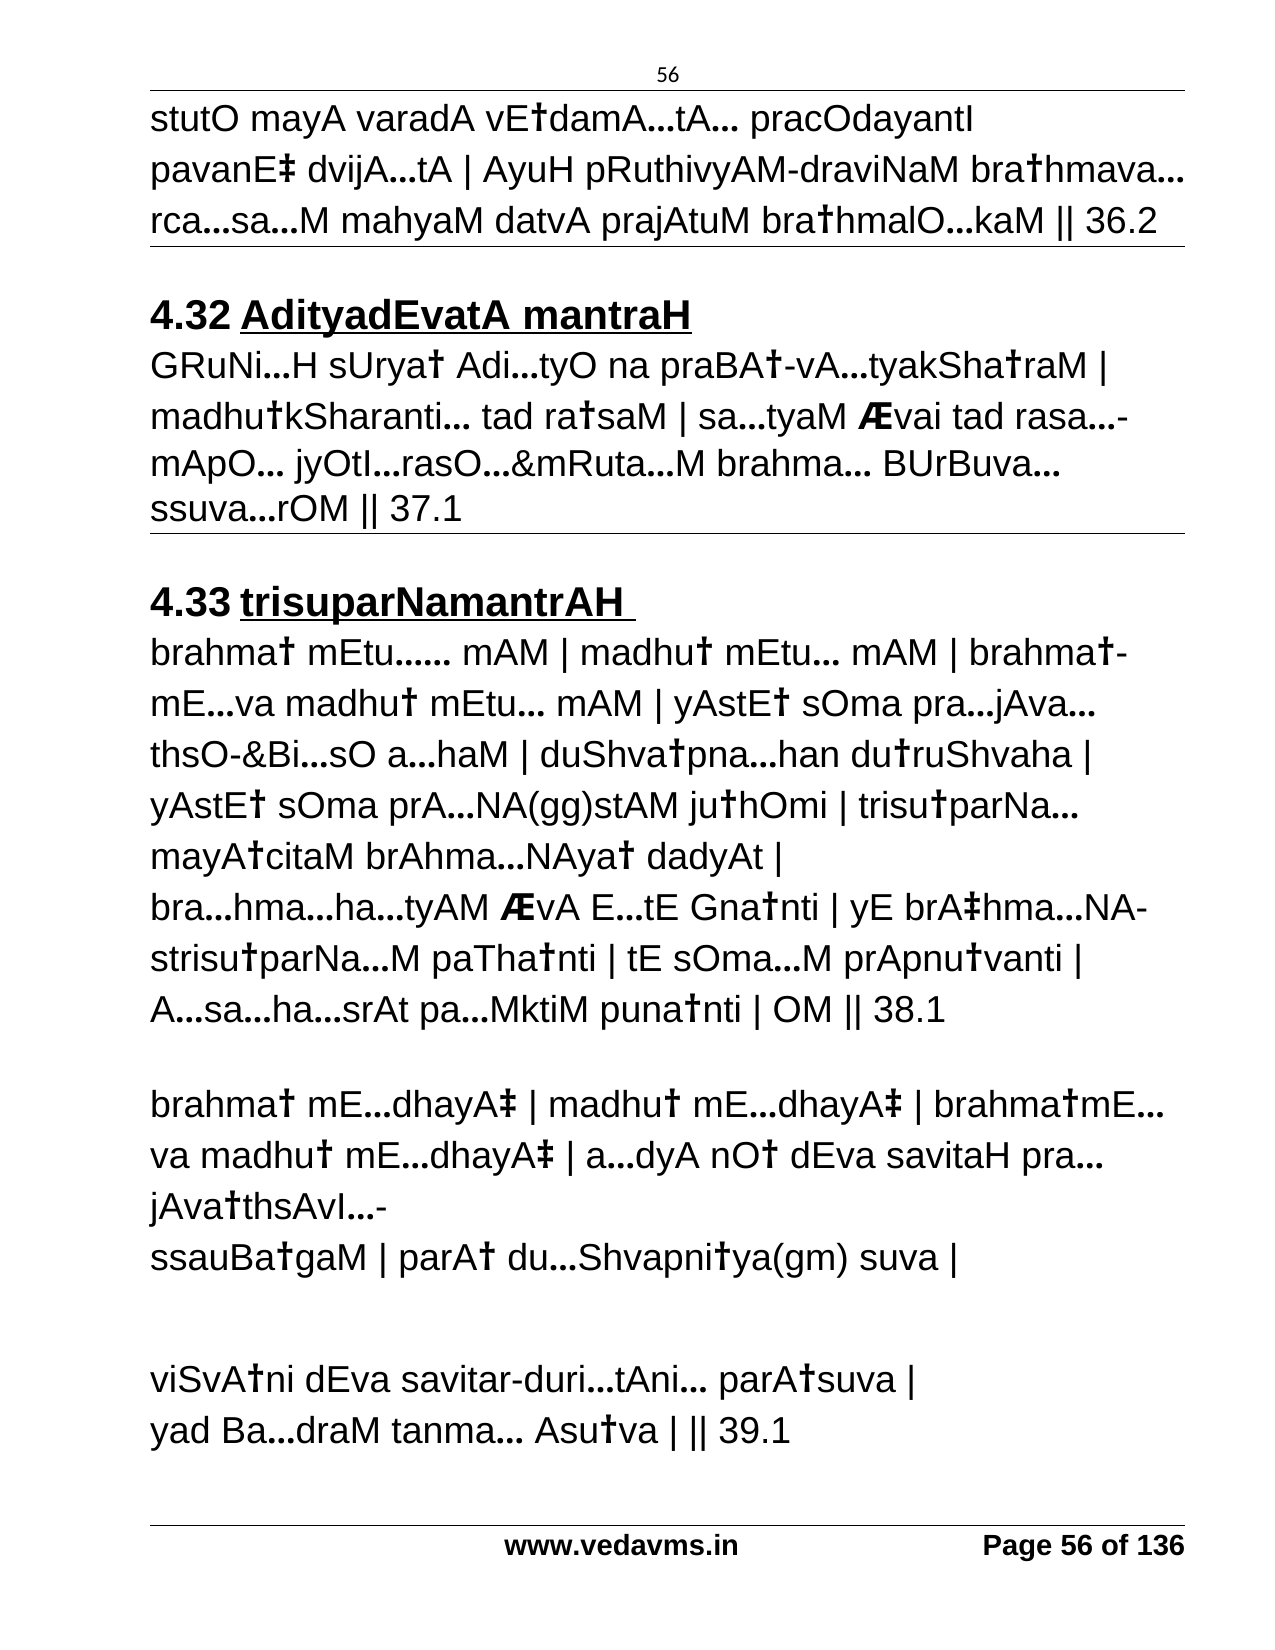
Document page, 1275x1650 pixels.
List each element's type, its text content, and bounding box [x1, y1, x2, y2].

text yad Ba…draM tanma… Asu†va | || 39.1 [150, 1403, 1185, 1454]
subtitle AdityadEvatA mantraH [150, 291, 1185, 338]
text brahma† mE…dhayA‡ | madhu† mE…dhayA‡ | brahma†mE…va madhu† mE…dhayA‡ | a…dyA nO† dEva savitaH pra…jAva†thsAvI…- ssauBa†gaM | parA† du…Shvapni†ya(gm) suva | [150, 1077, 1185, 1309]
subtitle trisuparNamantrAH [150, 578, 1185, 626]
text viSvA†ni dEva savitar-duri…tAni… parA†suva | [150, 1352, 1185, 1403]
text stutO mayA varadA vE†damA…tA… pracOdayantI pavanE‡ dvijA…tA | AyuH pRuthivyAM-draviNaM bra†hmava…rca…sa…M mahyaM datvA prajAtuM bra†hmalO…kaM || 36.2 [150, 91, 1185, 246]
text GRuNi…H sUrya† Adi…tyO na praBA†-vA…tyakSha†raM | madhu†kSharanti… tad ra†saM | sa…tyaM Ævai tad rasa…-mApO… jyOtI…rasO…&mRuta…M brahma… BUrBuva…ssuva…rOM || 37.1 [150, 338, 1185, 533]
text brahma† mEtu…… mAM | madhu† mEtu… mAM | brahma†-mE…va madhu† mEtu… mAM | yAstE† sOma pra…jAva…thsO-&Bi…sO a…haM | duShva†pna…han du†ruShvaha | yAstE† sOma prA…NA(gg)stAM ju†hOmi | trisu†parNa… mayA†citaM brAhma…NAya† dadyAt | [150, 626, 1185, 881]
text bra…hma…ha…tyAM ÆvA E…tE Gna†nti | yE brA‡hma…NA-strisu†parNa…M paTha†nti | tE sOma…M prApnu†vanti | A…sa…ha…srAt pa…MktiM puna†nti | OM || 38.1 [150, 881, 1185, 1034]
